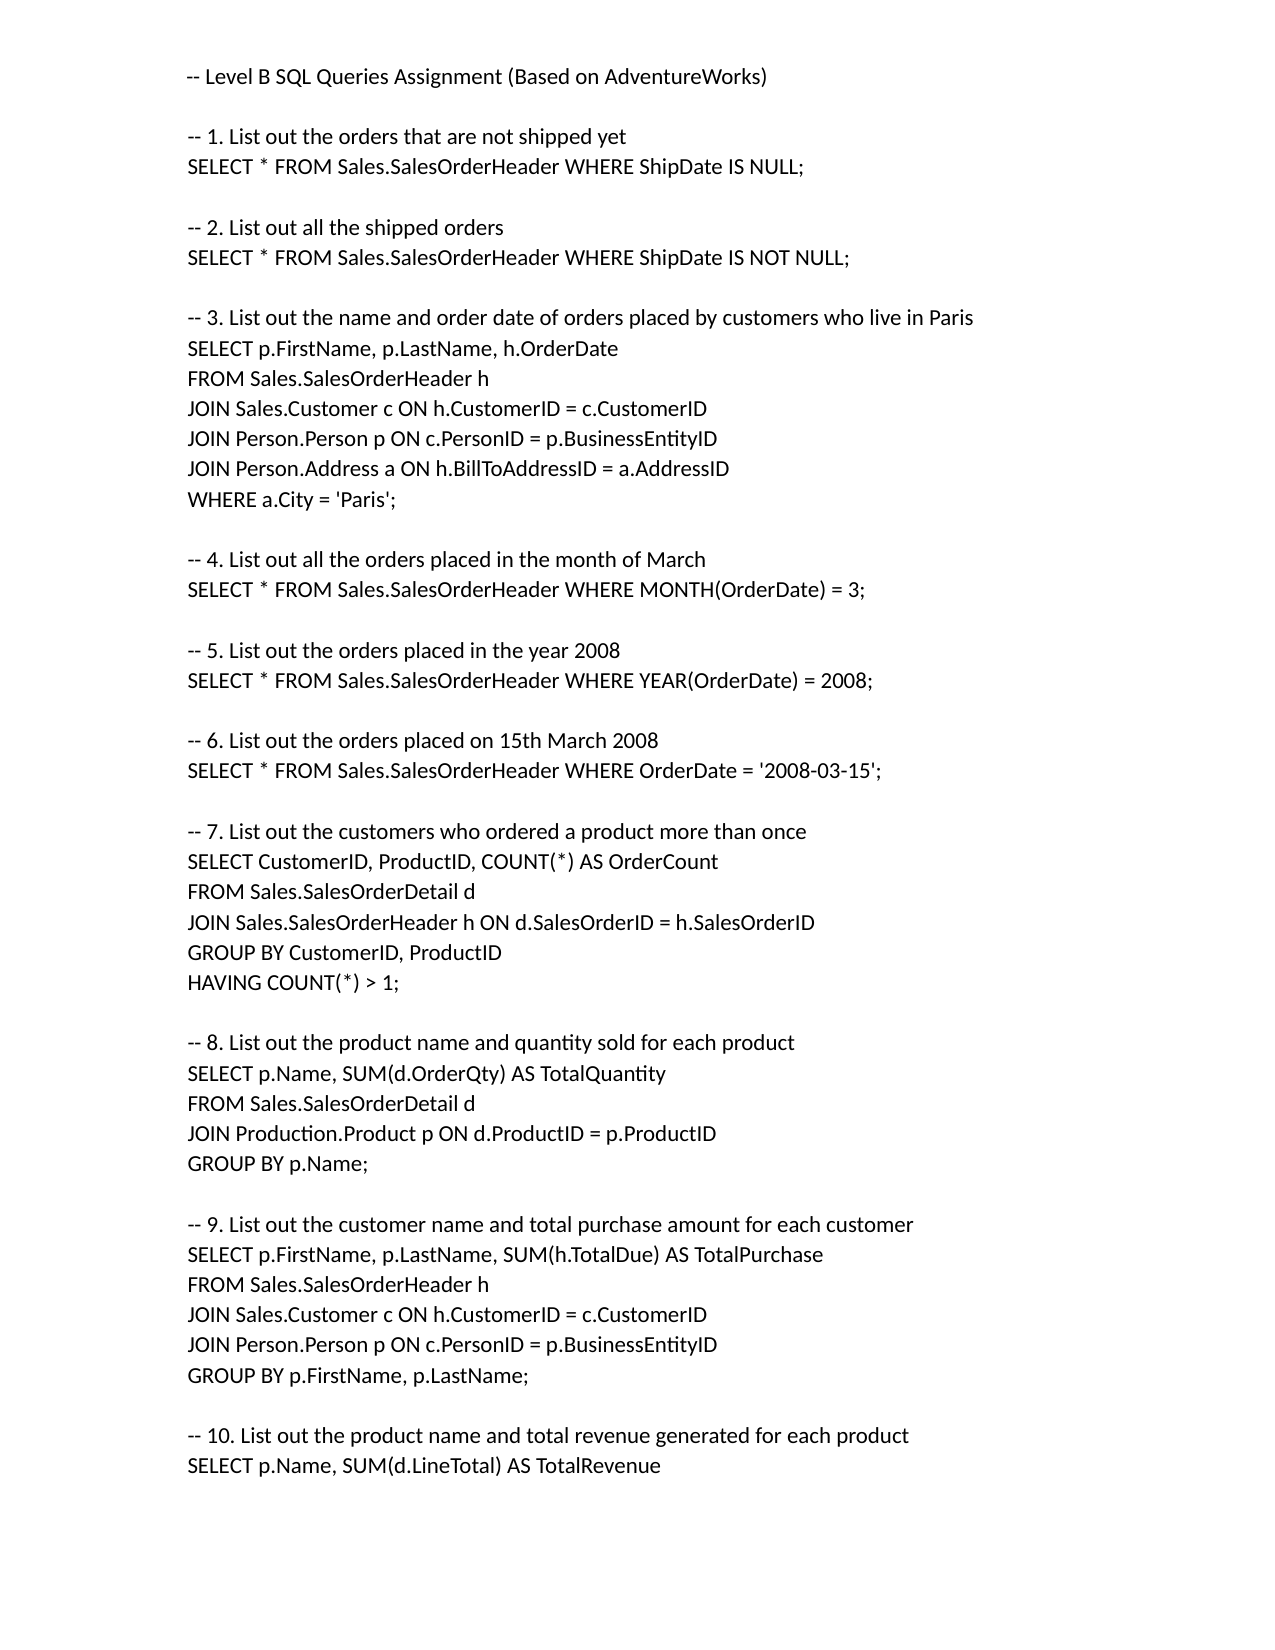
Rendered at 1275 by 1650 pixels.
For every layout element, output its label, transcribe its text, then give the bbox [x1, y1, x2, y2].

text FROM Sales.SalesOrderHeader h [187, 364, 1125, 392]
text JOIN Person.Person p ON c.PersonID = p.BusinessEntityID [187, 424, 1125, 452]
text -- 4. List out all the orders placed in the month of March [187, 545, 1125, 573]
text -- 5. List out the orders placed in the year 2008 [187, 636, 1125, 664]
text GROUP BY CustomerID, ProductID [187, 938, 1125, 966]
text SELECT * FROM Sales.SalesOrderHeader WHERE MONTH(OrderDate) = 3; [187, 575, 1125, 603]
text SELECT * FROM Sales.SalesOrderHeader WHERE ShipDate IS NULL; [187, 152, 1125, 181]
text GROUP BY p.FirstName, p.LastName; [187, 1361, 1125, 1389]
text SELECT p.FirstName, p.LastName, SUM(h.TotalDue) AS TotalPurchase [187, 1240, 1125, 1268]
text WHERE a.City = 'Paris'; [187, 485, 1125, 513]
text SELECT * FROM Sales.SalesOrderHeader WHERE YEAR(OrderDate) = 2008; [187, 666, 1125, 694]
text FROM Sales.SalesOrderDetail d [187, 877, 1125, 906]
text SELECT p.Name, SUM(d.OrderQty) AS TotalQuantity [187, 1059, 1125, 1087]
text JOIN Person.Address a ON h.BillToAddressID = a.AddressID [187, 454, 1125, 483]
text -- 7. List out the customers who ordered a product more than once [187, 817, 1125, 845]
text JOIN Person.Person p ON c.PersonID = p.BusinessEntityID [187, 1331, 1125, 1359]
text -- 2. List out all the shipped orders [187, 213, 1125, 241]
text HAVING COUNT(*) > 1; [187, 968, 1125, 996]
text SELECT * FROM Sales.SalesOrderHeader WHERE ShipDate IS NOT NULL; [187, 243, 1125, 271]
text FROM Sales.SalesOrderHeader h [187, 1270, 1125, 1298]
text -- 1. List out the orders that are not shipped yet [187, 122, 1125, 150]
text SELECT CustomerID, ProductID, COUNT(*) AS OrderCount [187, 847, 1125, 875]
text -- 6. List out the orders placed on 15th March 2008 [187, 726, 1125, 754]
text GROUP BY p.Name; [187, 1149, 1125, 1177]
text JOIN Sales.Customer c ON h.CustomerID = c.CustomerID [187, 1300, 1125, 1328]
text JOIN Sales.Customer c ON h.CustomerID = c.CustomerID [187, 394, 1125, 422]
text SELECT p.Name, SUM(d.LineTotal) AS TotalRevenue [187, 1451, 1125, 1479]
text -- 10. List out the product name and total revenue generated for each product [187, 1421, 1125, 1449]
text SELECT * FROM Sales.SalesOrderHeader WHERE OrderDate = '2008-03-15'; [187, 757, 1125, 785]
text -- 9. List out the customer name and total purchase amount for each customer [187, 1210, 1125, 1238]
text JOIN Sales.SalesOrderHeader h ON d.SalesOrderID = h.SalesOrderID [187, 908, 1125, 936]
text FROM Sales.SalesOrderDetail d [187, 1089, 1125, 1117]
text SELECT p.FirstName, p.LastName, h.OrderDate [187, 334, 1125, 362]
text JOIN Production.Product p ON d.ProductID = p.ProductID [187, 1119, 1125, 1147]
text -- Level B SQL Queries Assignment (Based on AdventureWorks) [150, 62, 1125, 90]
text -- 8. List out the product name and quantity sold for each product [187, 1028, 1125, 1057]
text -- 3. List out the name and order date of orders placed by customers who live in Paris [187, 303, 1125, 332]
